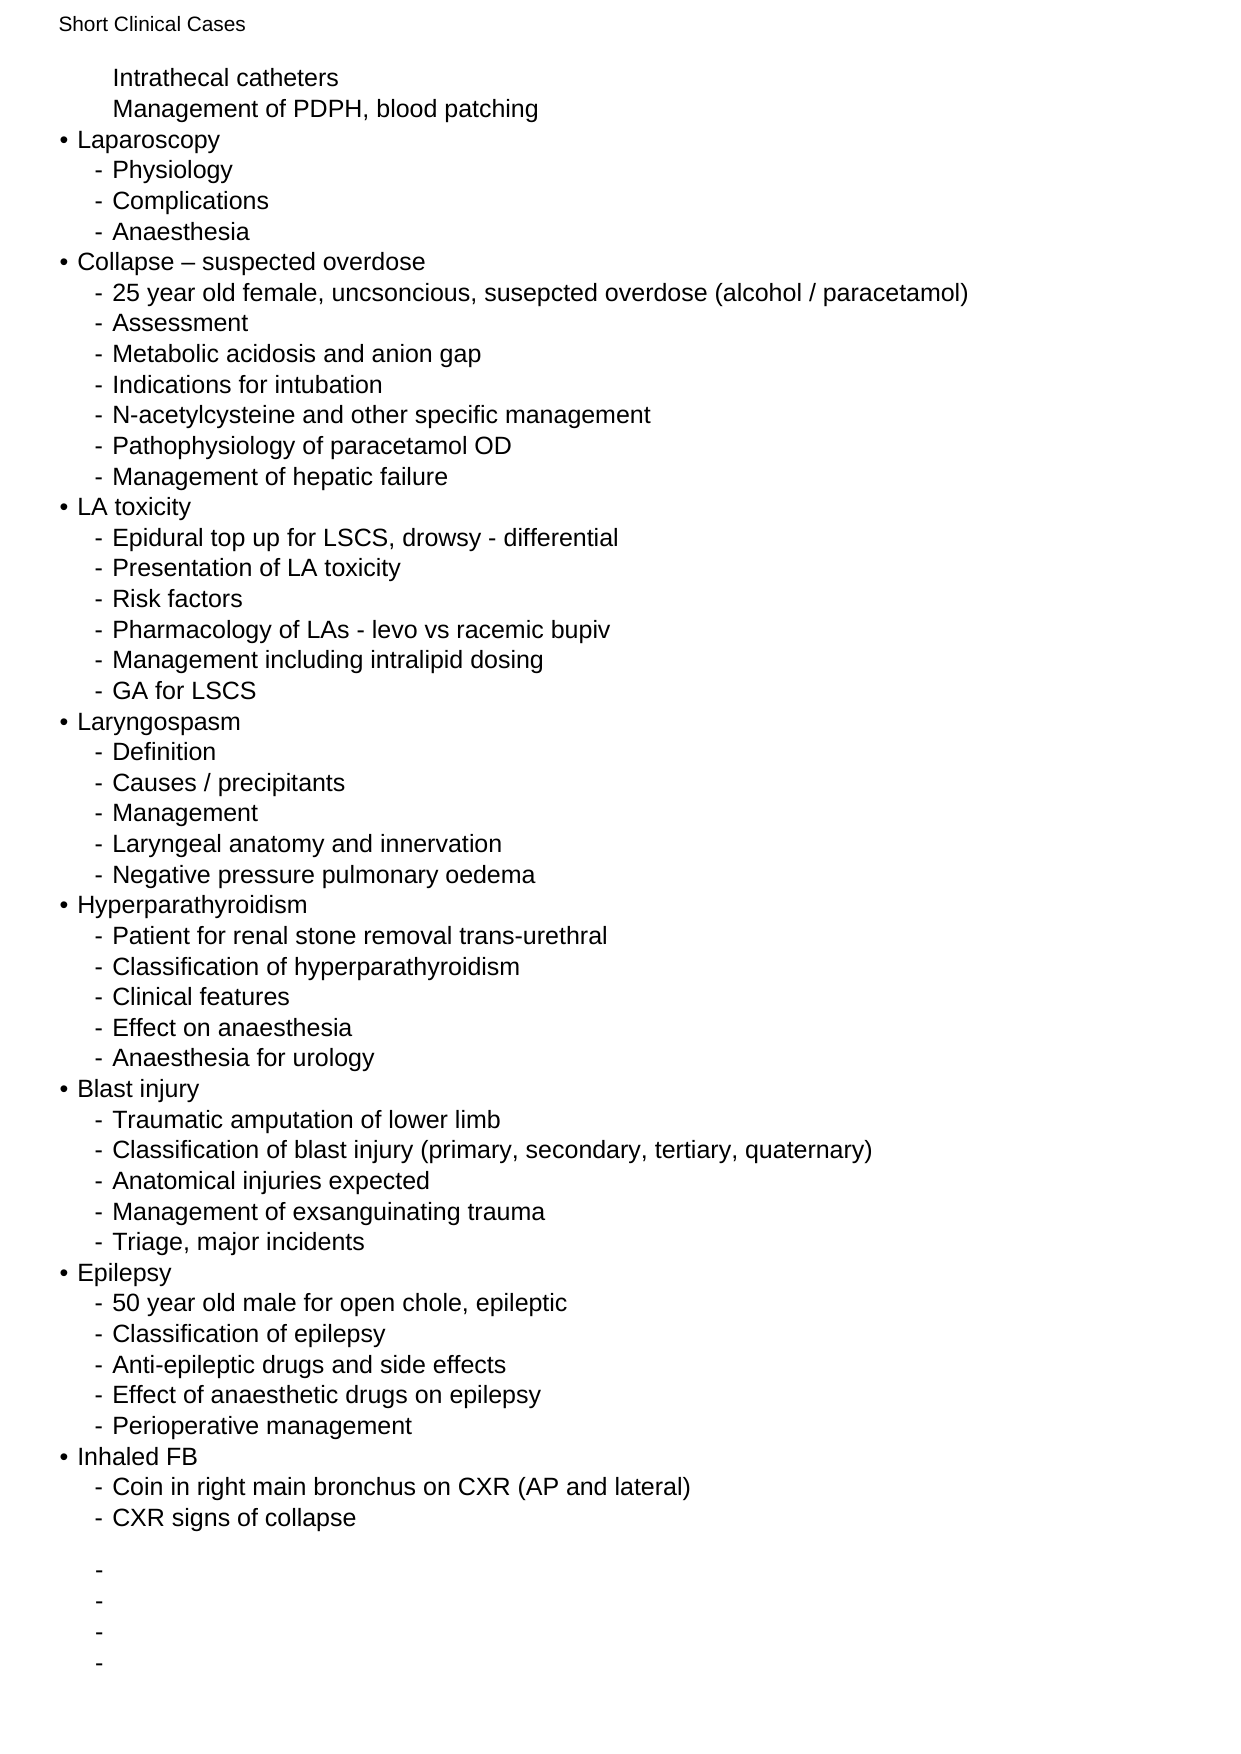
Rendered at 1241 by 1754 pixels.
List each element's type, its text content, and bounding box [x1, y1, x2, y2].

list CXR signs of collapse [94, 1503, 1069, 1531]
text Intrathecal catheters [112, 63, 1069, 92]
list Blast injury [59, 1074, 1069, 1103]
list Laryngospasm [59, 706, 1069, 735]
list Management of exsanguinating trauma [94, 1196, 1069, 1225]
list Complications [94, 186, 1069, 214]
list Management including intralipid dosing [94, 645, 1069, 674]
list Management [94, 798, 1069, 827]
list Collapse – suspected overdose [59, 247, 1069, 276]
list Anatomical injuries expected [94, 1166, 1069, 1194]
list Inhaled FB [59, 1441, 1069, 1470]
list Triage, major incidents [94, 1227, 1069, 1256]
list Traumatic amputation of lower limb [94, 1104, 1069, 1133]
list 25 year old female, uncsoncious, susepcted overdose (alcohol / paracetamol) [94, 278, 1069, 306]
list Epilepsy [59, 1258, 1069, 1286]
list Classification of hyperparathyroidism [94, 951, 1069, 980]
list Negative pressure pulmonary oedema [94, 859, 1069, 888]
list N-acetylcysteine and other specific management [94, 400, 1069, 429]
list Anti-epileptic drugs and side effects [94, 1349, 1069, 1378]
list Assessment [94, 308, 1069, 337]
list Physiology [94, 155, 1069, 184]
list Laparoscopy [59, 124, 1069, 153]
list Causes / precipitants [94, 768, 1069, 796]
list Indications for intubation [94, 369, 1069, 398]
list Risk factors [94, 584, 1069, 613]
list LA toxicity [59, 492, 1069, 521]
list Presentation of LA toxicity [94, 553, 1069, 582]
text Management of PDPH, blood patching [112, 94, 1069, 123]
list Metabolic acidosis and anion gap [94, 339, 1069, 368]
list Effect of anaesthetic drugs on epilepsy [94, 1380, 1069, 1409]
list Pharmacology of LAs - levo vs racemic bupiv [94, 614, 1069, 643]
list Epidural top up for LSCS, drowsy - differential [94, 523, 1069, 551]
list Perioperative management [94, 1411, 1069, 1439]
list Anaesthesia for urology [94, 1043, 1069, 1072]
list Classification of blast injury (primary, secondary, tertiary, quaternary) [94, 1135, 1069, 1164]
list Hyperparathyroidism [59, 890, 1069, 919]
list Pathophysiology of paracetamol OD [94, 431, 1069, 459]
list Definition [94, 737, 1069, 766]
list Laryngeal anatomy and innervation [94, 829, 1069, 858]
list 50 year old male for open chole, epileptic [94, 1288, 1069, 1317]
list Management of hepatic failure [94, 461, 1069, 490]
list Patient for renal stone removal trans-urethral [94, 921, 1069, 949]
list Anaesthesia [94, 216, 1069, 245]
list Classification of epilepsy [94, 1319, 1069, 1348]
list Coin in right main bronchus on CXR (AP and lateral) [94, 1472, 1069, 1501]
list Effect on anaesthesia [94, 1013, 1069, 1041]
list Clinical features [94, 982, 1069, 1011]
list GA for LSCS [94, 676, 1069, 704]
